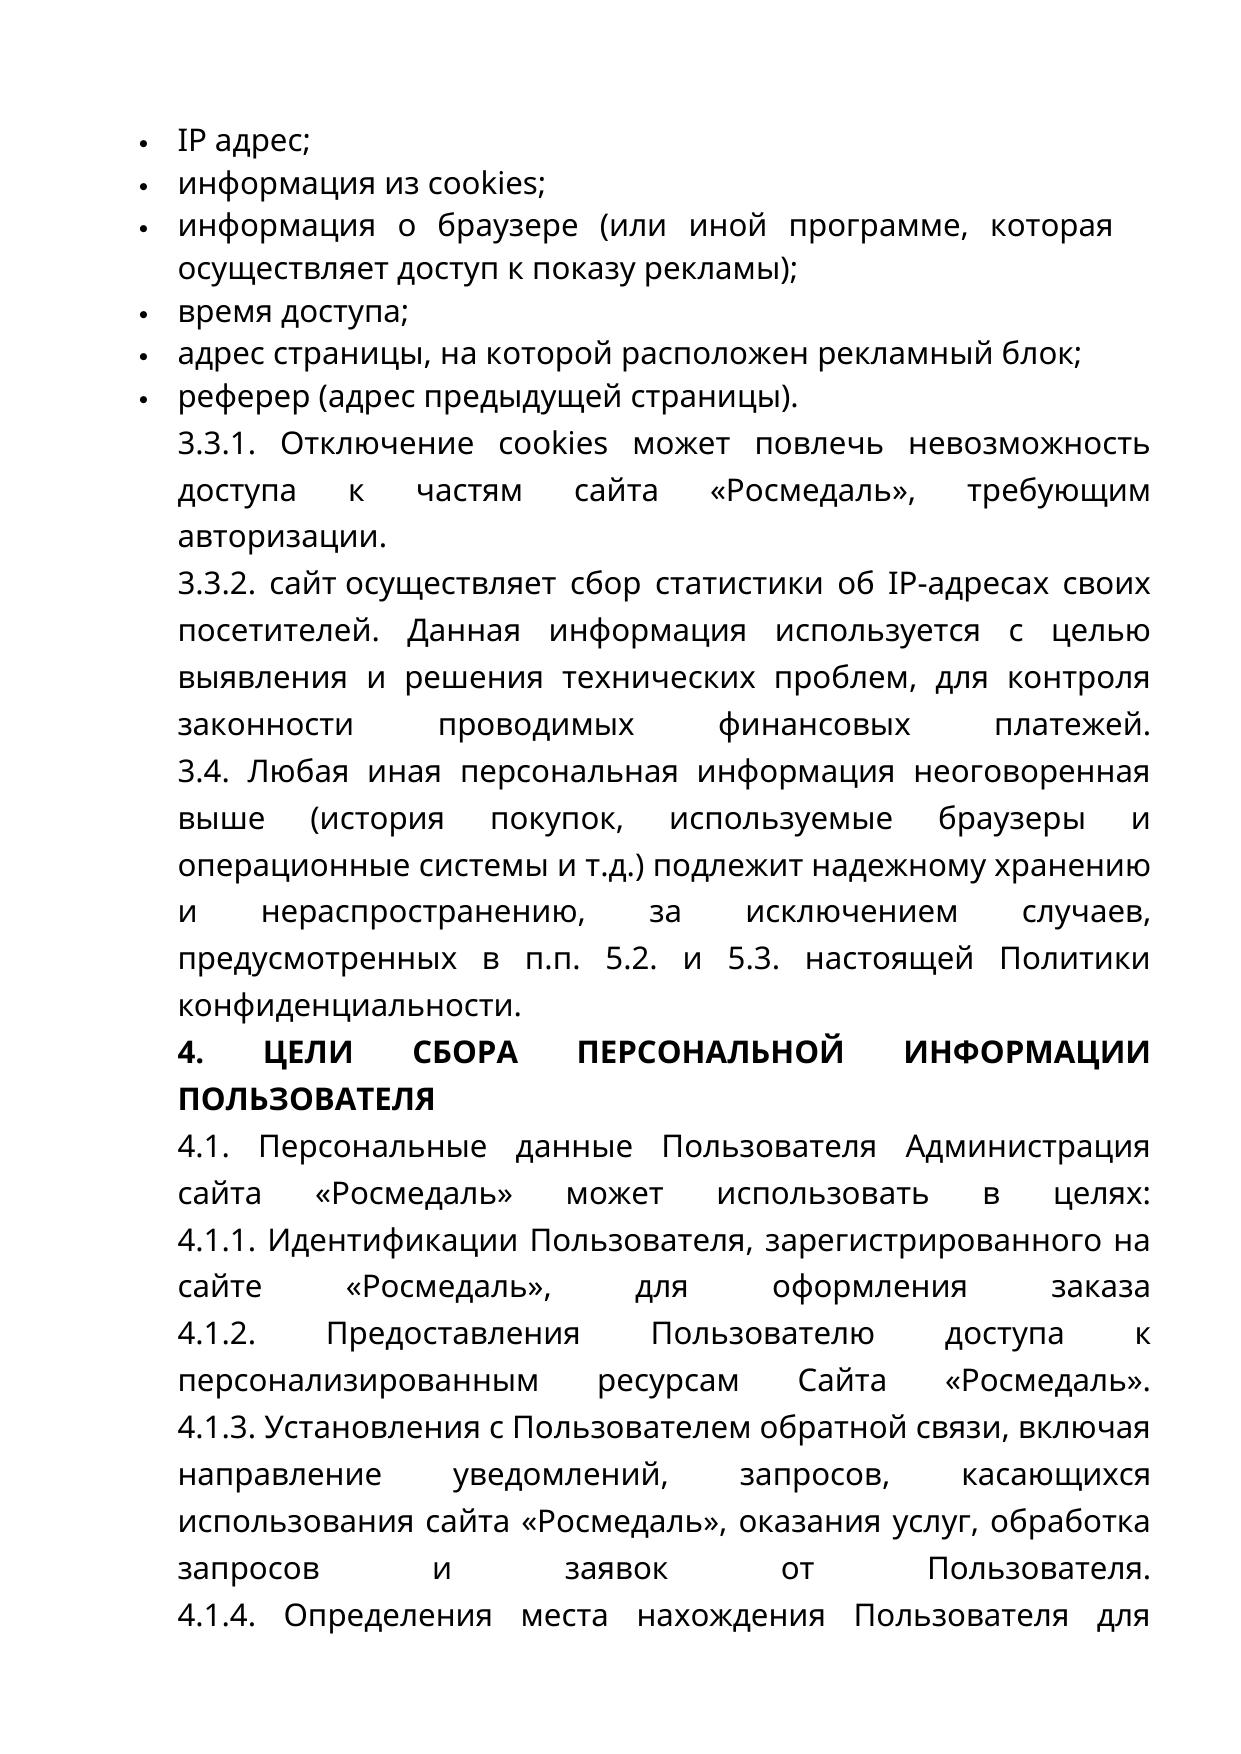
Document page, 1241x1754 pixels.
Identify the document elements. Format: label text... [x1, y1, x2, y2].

list реферер (адрес предыдущей страницы). [177, 374, 1152, 416]
text 4. ЦЕЛИ СБОРА ПЕРСОНАЛЬНОЙ ИНФОРМАЦИИ ПОЛЬЗОВАТЕЛЯ [177, 1026, 1152, 1119]
list время доступа; [177, 288, 1152, 331]
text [177, 1119, 1152, 1635]
list информация о браузере (или иной программе, которая осуществляет доступ к показу рекламы); [177, 203, 1152, 288]
list IP адрес; [177, 118, 1152, 161]
list адрес страницы, на которой расположен рекламный блок; [177, 331, 1152, 374]
text 3.3.1. Отключение cookies может повлечь невозможность доступа к частям сайта «Росмедаль», требующим авторизации. 3.3.2. сайт осуществляет сбор статистики об IP-адресах своих посетителей. Данная информация используется с целью выявления и решения технических проблем, для контроля законности проводимых финансовых платежей. 3.4. Любая иная персональная информация неоговоренная выше (история покупок, используемые браузеры и операционные системы и т.д.) подлежит надежному хранению и нераспространению, за исключением случаев, предусмотренных в п.п. 5.2. и 5.3. настоящей Политики конфиденциальности. [177, 416, 1152, 1026]
list информация из cookies; [177, 161, 1152, 203]
